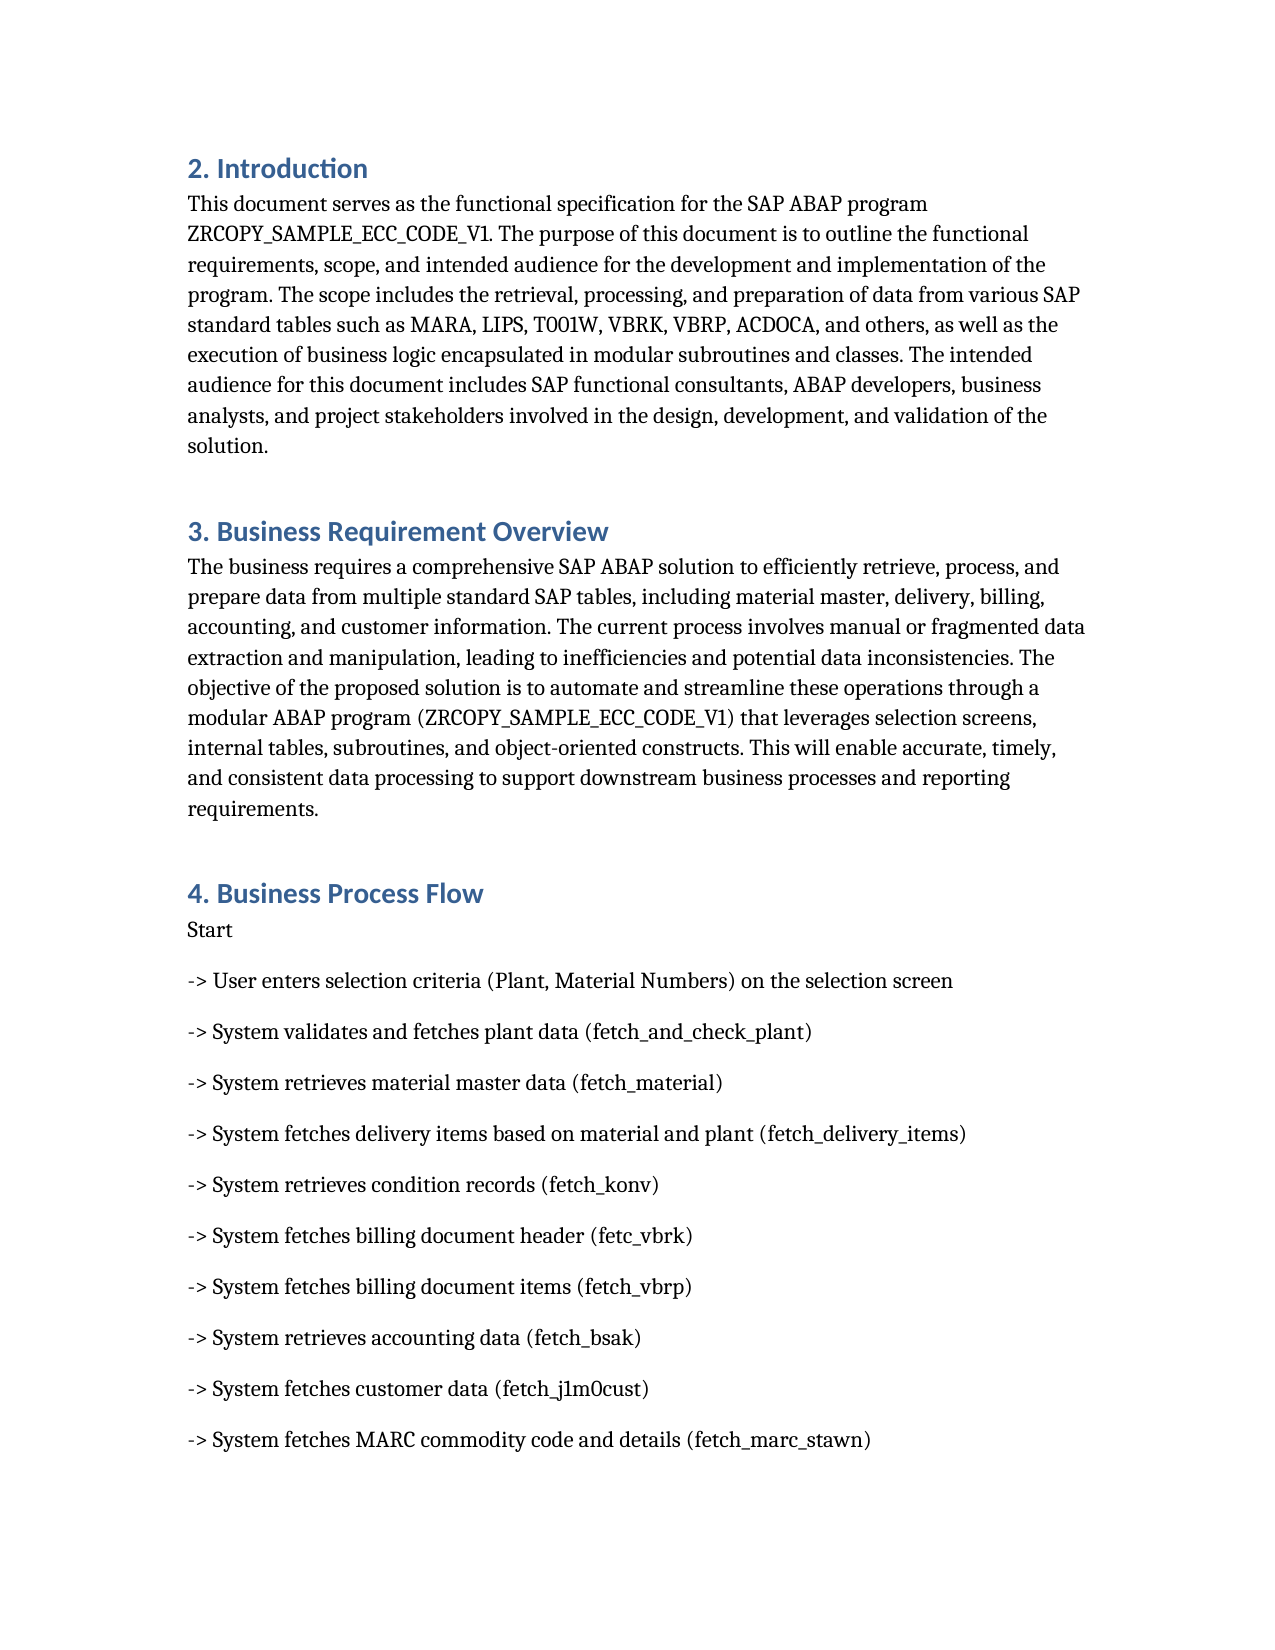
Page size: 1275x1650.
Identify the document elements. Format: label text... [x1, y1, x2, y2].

text This document serves as the functional specification for the SAP ABAP program ZRCOPY_SAMPLE_ECC_CODE_V1. The purpose of this document is to outline the functional requirements, scope, and intended audience for the development and implementation of the program. The scope includes the retrieval, processing, and preparation of data from various SAP standard tables such as MARA, LIPS, T001W, VBRK, VBRP, ACDOCA, and others, as well as the execution of business logic encapsulated in modular subroutines and classes. The intended audience for this document includes SAP functional consultants, ABAP developers, business analysts, and project stakeholders involved in the design, development, and validation of the solution. [187, 191, 1087, 459]
text -> System retrieves material master data (fetch_material) [187, 1070, 1087, 1096]
subtitle 4. Business Process Flow [187, 876, 1087, 911]
subtitle 3. Business Requirement Overview [187, 513, 1087, 548]
text -> System fetches billing document header (fetc_vbrk) [187, 1223, 1087, 1249]
text -> System fetches billing document items (fetch_vbrp) [187, 1274, 1087, 1300]
text -> System retrieves condition records (fetch_konv) [187, 1172, 1087, 1198]
text -> System validates and fetches plant data (fetch_and_check_plant) [187, 1019, 1087, 1045]
subtitle 2. Introduction [187, 150, 1087, 186]
text The business requires a comprehensive SAP ABAP solution to efficiently retrieve, process, and prepare data from multiple standard SAP tables, including material master, delivery, billing, accounting, and customer information. The current process involves manual or fragmented data extraction and manipulation, leading to inefficiencies and potential data inconsistencies. The objective of the proposed solution is to automate and streamline these operations through a modular ABAP program (ZRCOPY_SAMPLE_ECC_CODE_V1) that leverages selection screens, internal tables, subroutines, and object-oriented constructs. This will enable accurate, timely, and consistent data processing to support downstream business processes and reporting requirements. [187, 554, 1087, 822]
text -> System fetches MARC commodity code and details (fetch_marc_stawn) [187, 1427, 1087, 1453]
text -> System fetches delivery items based on material and plant (fetch_delivery_items) [187, 1121, 1087, 1147]
text -> System fetches customer data (fetch_j1m0cust) [187, 1376, 1087, 1402]
text -> System retrieves accounting data (fetch_bsak) [187, 1325, 1087, 1351]
text -> User enters selection criteria (Plant, Material Numbers) on the selection screen [187, 968, 1087, 994]
text Start [187, 917, 1087, 943]
